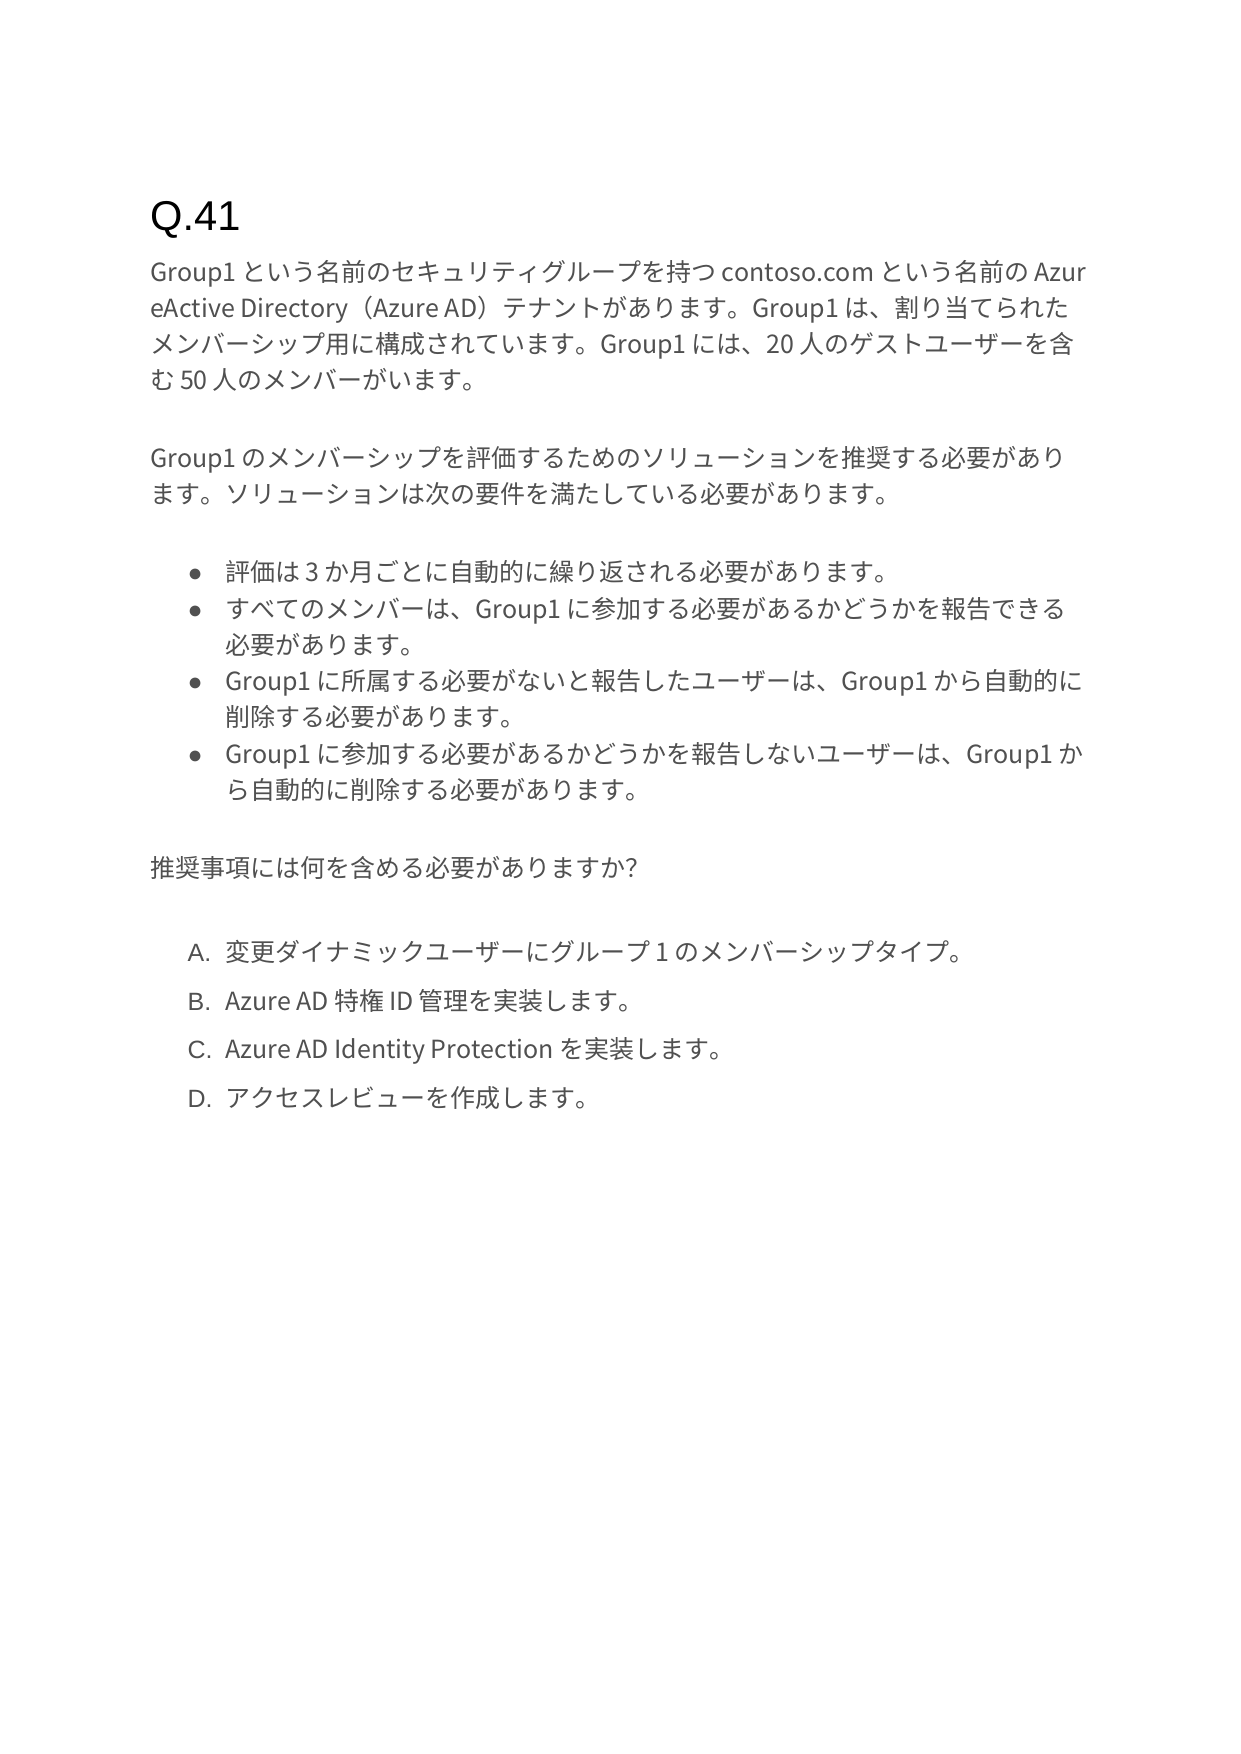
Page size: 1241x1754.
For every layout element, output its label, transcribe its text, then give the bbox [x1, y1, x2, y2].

subtitle Q.41 [150, 192, 1090, 239]
list アクセスレビューを作成します。 [187, 1072, 1090, 1121]
text 推奨事項には何を含める必要がありますか？ [150, 848, 1090, 884]
text Group1という名前のセキュリティグループを持つcontoso.comという名前のAzureActive Directory（Azure AD）テナントがあります。Group1は、割り当てられたメンバーシップ用に構成されています。Group1には、20人のゲストユーザーを含む50人のメンバーがいます。 [150, 252, 1090, 397]
list Group1に参加する必要があるかどうかを報告しないユーザーは、Group1から自動的に削除する必要があります。 [187, 734, 1090, 807]
list Group1に所属する必要がないと報告したユーザーは、Group1から自動的に削除する必要があります。 [187, 662, 1090, 734]
list Azure AD特権ID管理を実装します。 [187, 975, 1090, 1024]
list 評価は3か月ごとに自動的に繰り返される必要があります。 [187, 553, 1090, 589]
list 変更ダイナミックユーザーにグループ1のメンバーシップタイプ。 [187, 926, 1090, 975]
text Group1のメンバーシップを評価するためのソリューションを推奨する必要があります。ソリューションは次の要件を満たしている必要があります。 [150, 439, 1090, 511]
list すべてのメンバーは、Group1に参加する必要があるかどうかを報告できる必要があります。 [187, 589, 1090, 662]
list Azure AD Identity Protectionを実装します。 [187, 1024, 1090, 1072]
